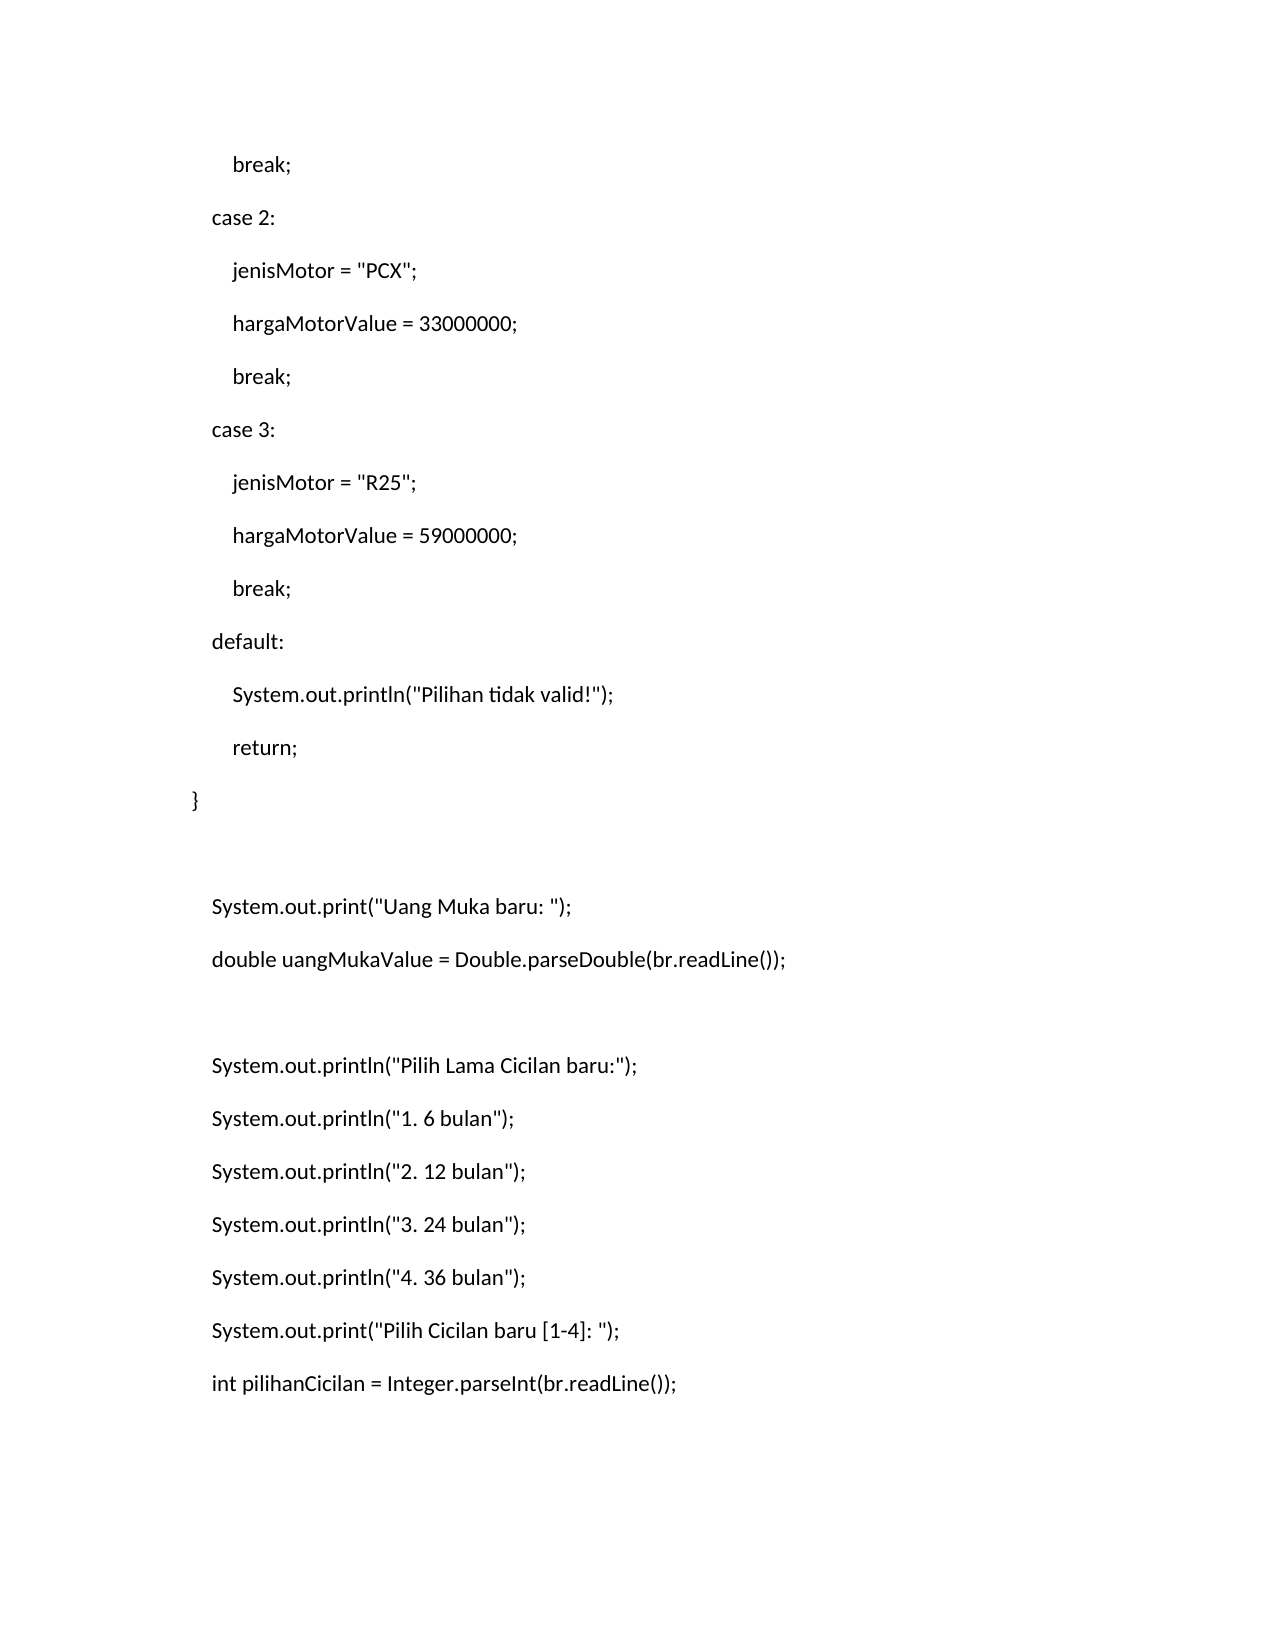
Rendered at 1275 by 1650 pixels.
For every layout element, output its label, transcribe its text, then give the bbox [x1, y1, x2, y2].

text break; [150, 362, 1125, 390]
text System.out.println("3. 24 bulan"); [150, 1210, 1125, 1238]
text double uangMukaValue = Double.parseDouble(br.readLine()); [150, 945, 1125, 973]
text System.out.print("Uang Muka baru: "); [150, 892, 1125, 920]
text return; [150, 733, 1125, 761]
text System.out.println("Pilih Lama Cicilan baru:"); [150, 1051, 1125, 1079]
text System.out.print("Pilih Cicilan baru [1-4]: "); [150, 1316, 1125, 1344]
text hargaMotorValue = 33000000; [150, 309, 1125, 337]
text case 2: [150, 203, 1125, 231]
text } [150, 786, 1125, 814]
text break; [150, 150, 1125, 178]
text System.out.println("Pilihan tidak valid!"); [150, 680, 1125, 708]
text System.out.println("1. 6 bulan"); [150, 1104, 1125, 1132]
text default: [150, 627, 1125, 655]
text System.out.println("2. 12 bulan"); [150, 1157, 1125, 1185]
text hargaMotorValue = 59000000; [150, 521, 1125, 549]
text int pilihanCicilan = Integer.parseInt(br.readLine()); [150, 1369, 1125, 1397]
text System.out.println("4. 36 bulan"); [150, 1263, 1125, 1291]
text jenisMotor = "PCX"; [150, 256, 1125, 284]
text case 3: [150, 415, 1125, 443]
text jenisMotor = "R25"; [150, 468, 1125, 496]
text break; [150, 574, 1125, 602]
